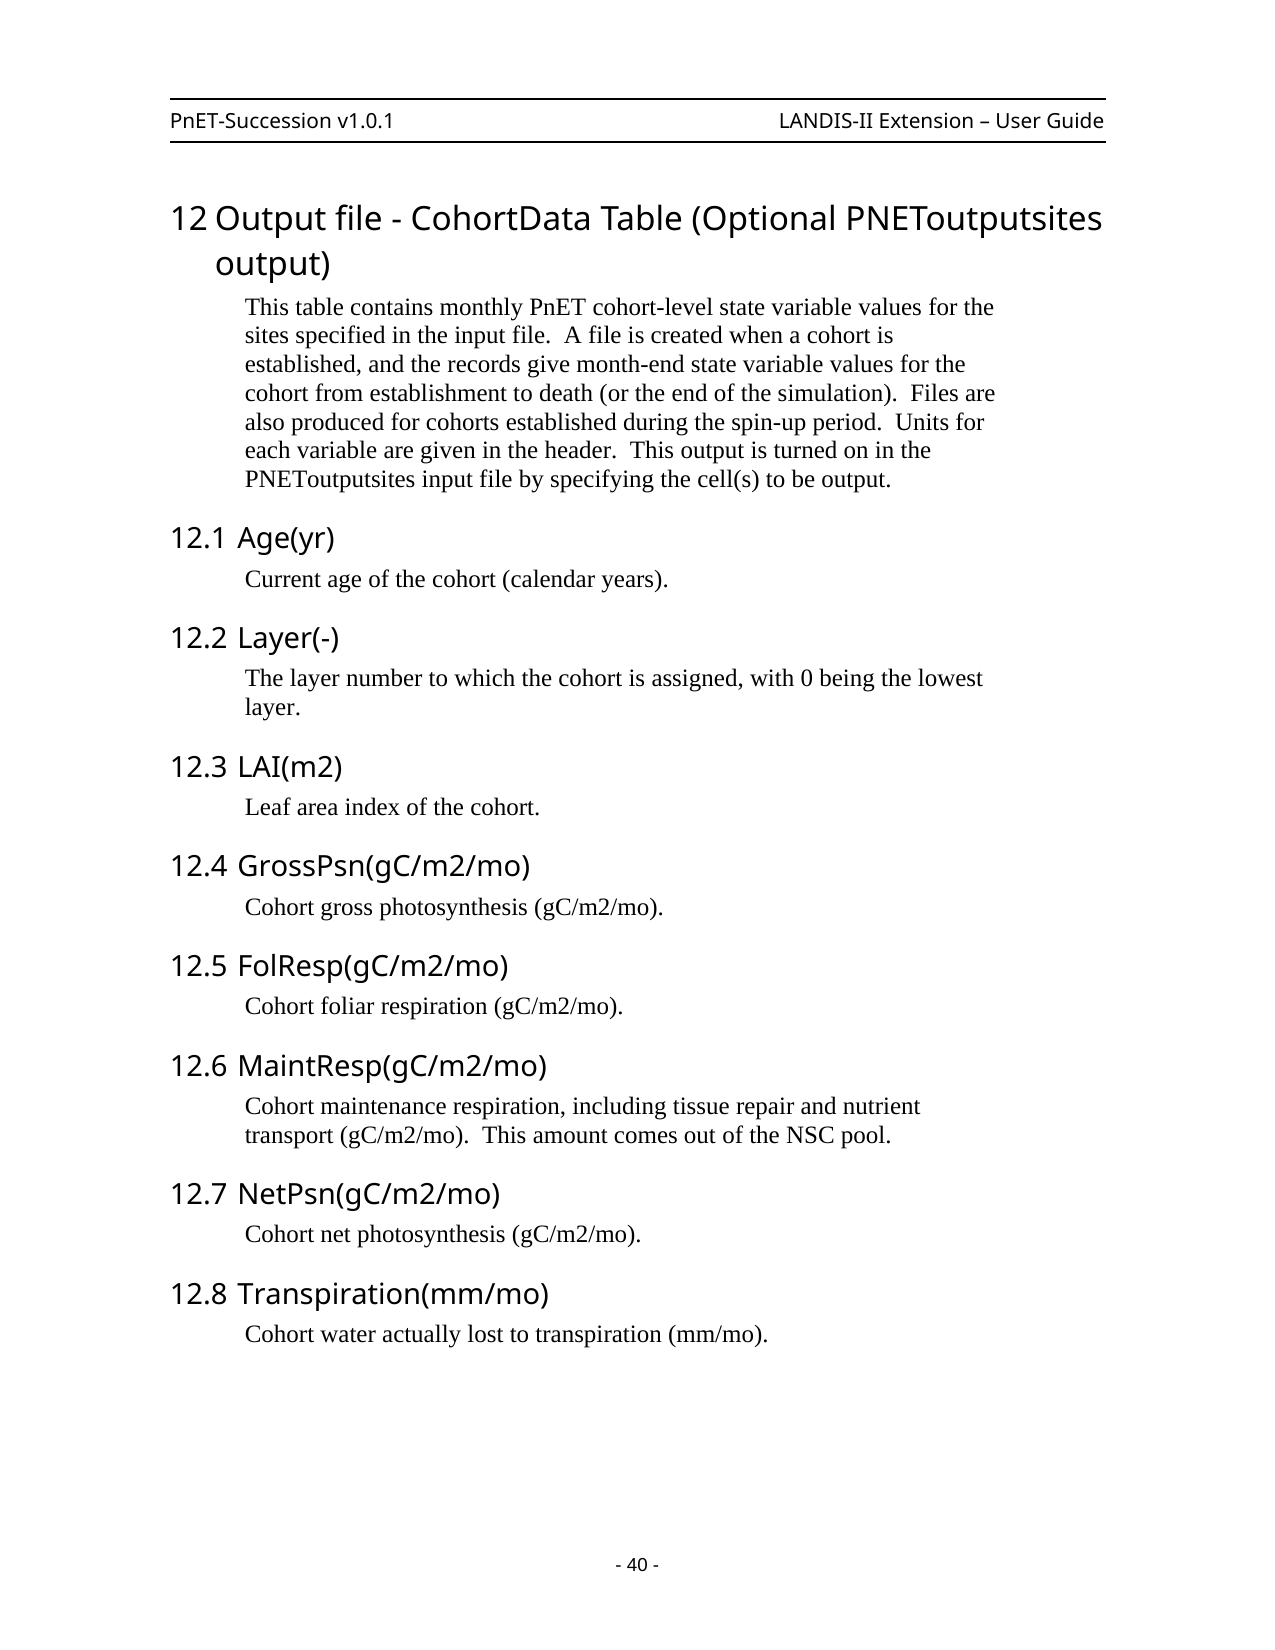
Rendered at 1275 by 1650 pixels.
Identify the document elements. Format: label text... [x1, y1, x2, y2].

text Current age of the cohort (calendar years). [244, 564, 1001, 592]
subtitle NetPsn(gC/m2/mo) [169, 1173, 1106, 1213]
subtitle LAI(m2) [169, 746, 1106, 786]
subtitle Output file - CohortData Table (Optional PNEToutputsites output) [169, 194, 1106, 285]
text Cohort net photosynthesis (gC/m2/mo). [244, 1219, 1001, 1248]
subtitle Age(yr) [169, 518, 1106, 557]
text This table contains monthly PnET cohort-level state variable values for the sites specified in the input file. A file is created when a cohort is established, and the records give month-end state variable values for the cohort from establishment to death (or the end of the simulation). Files are also produced for cohorts established during the spin-up period. Units for each variable are given in the header. This output is turned on in the PNEToutputsites input file by specifying the cell(s) to be output. [244, 292, 1001, 493]
subtitle Layer(-) [169, 617, 1106, 657]
text Cohort maintenance respiration, including tissue repair and nutrient transport (gC/m2/mo). This amount comes out of the NSC pool. [244, 1091, 1001, 1148]
subtitle Transpiration(mm/mo) [169, 1273, 1106, 1313]
subtitle GrossPsn(gC/m2/mo) [169, 846, 1106, 885]
text Cohort gross photosynthesis (gC/m2/mo). [244, 892, 1001, 920]
text The layer number to which the cohort is assigned, with 0 being the lowest layer. [244, 663, 1001, 721]
subtitle MaintResp(gC/m2/mo) [169, 1045, 1106, 1085]
text Cohort water actually lost to transpiration (mm/mo). [244, 1319, 1001, 1348]
text Cohort foliar respiration (gC/m2/mo). [244, 991, 1001, 1020]
text Leaf area index of the cohort. [244, 792, 1001, 821]
subtitle FolResp(gC/m2/mo) [169, 945, 1106, 985]
